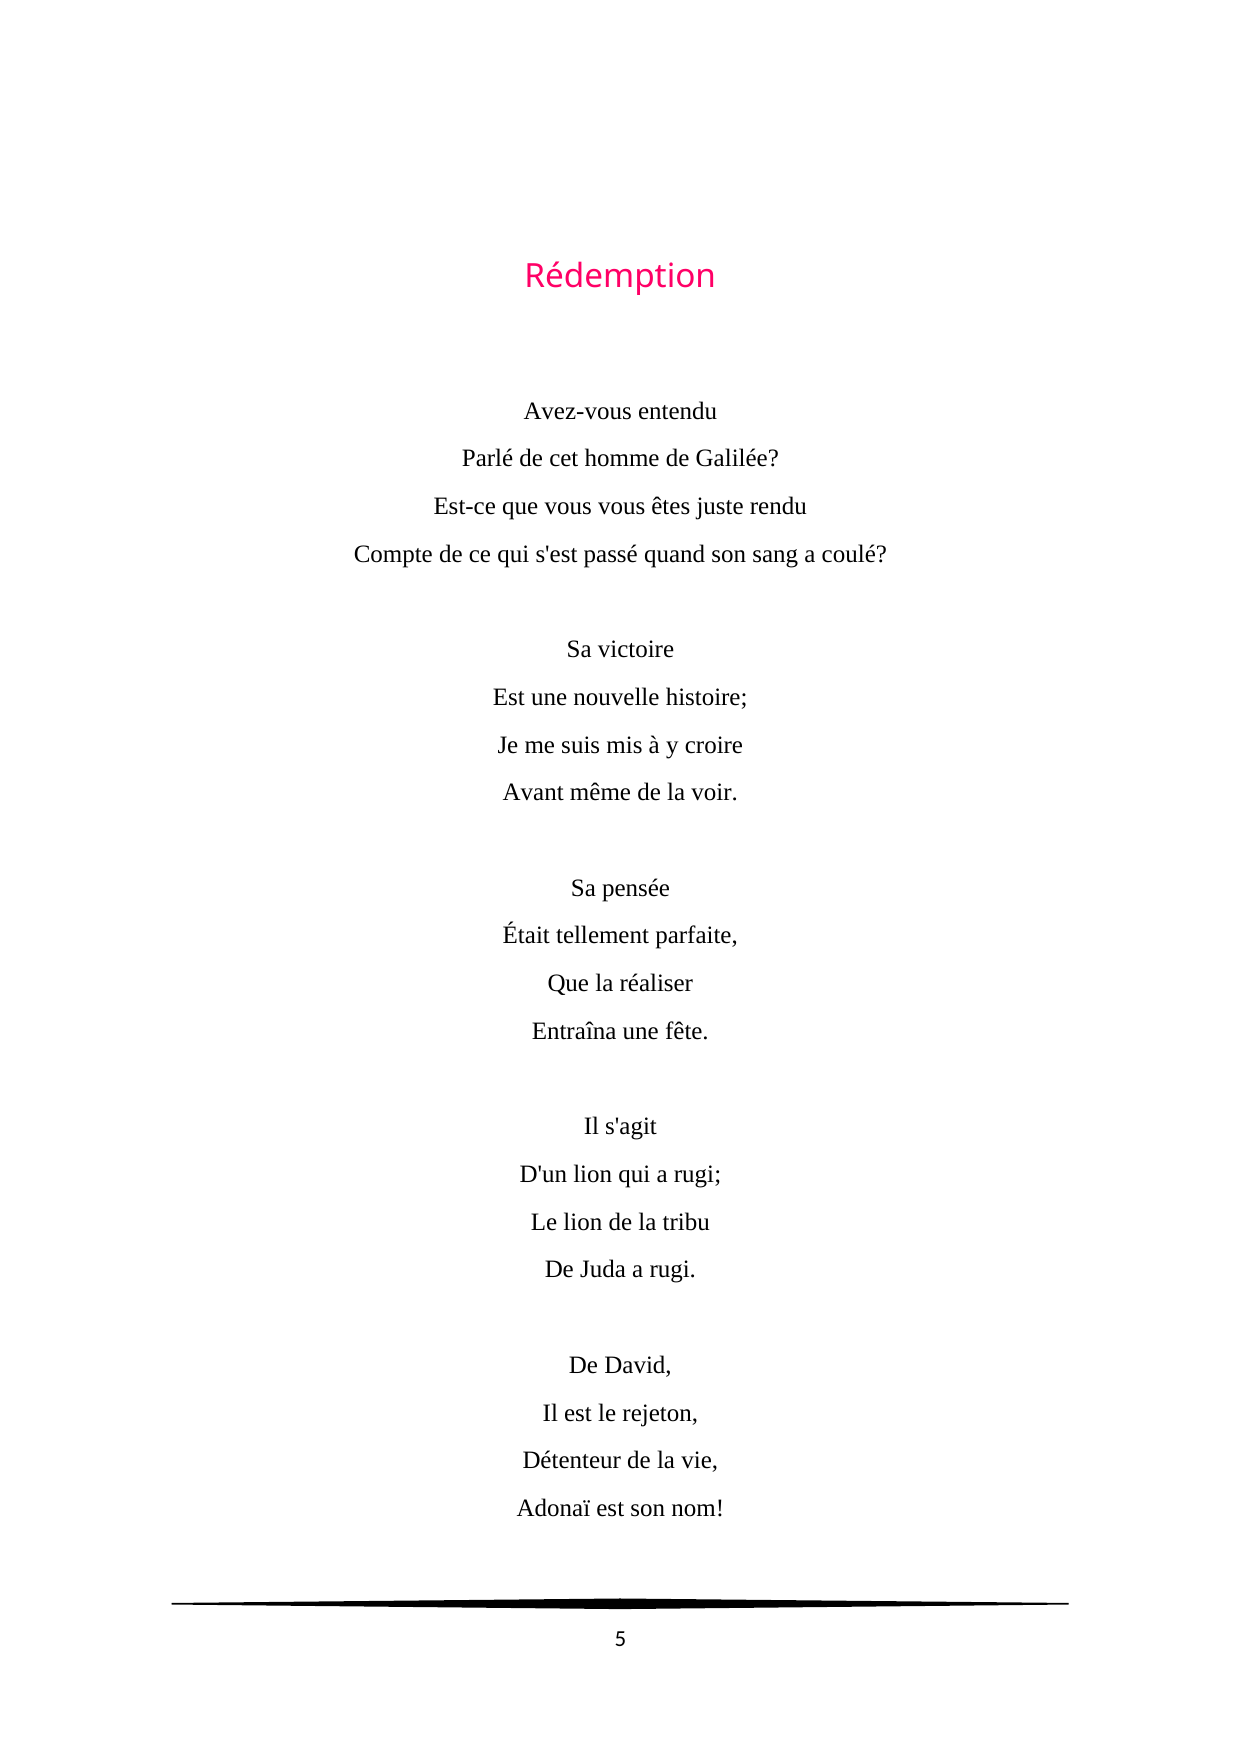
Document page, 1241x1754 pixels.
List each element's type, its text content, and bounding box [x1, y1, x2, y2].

text Est-ce que vous vous êtes juste rendu [148, 491, 1093, 520]
text Était tellement parfaite, [148, 921, 1093, 949]
text Je me suis mis à y croire [148, 730, 1093, 758]
text Parlé de cet homme de Galilée? [148, 443, 1093, 472]
text Sa victoire [148, 634, 1093, 663]
text De David, [148, 1350, 1093, 1379]
subtitle Rédemption [148, 251, 1093, 297]
text Entraîna une fête. [148, 1016, 1093, 1045]
text Est une nouvelle histoire; [148, 682, 1093, 711]
text Il s'agit [148, 1111, 1093, 1140]
text De Juda a rugi. [148, 1254, 1093, 1283]
text Sa pensée [148, 873, 1093, 902]
text Que la réaliser [148, 968, 1093, 997]
text Adonaï est son nom! [148, 1493, 1093, 1522]
text Détenteur de la vie, [148, 1445, 1093, 1474]
text D'un lion qui a rugi; [148, 1159, 1093, 1188]
text Avez-vous entendu [148, 396, 1093, 424]
text Avant même de la voir. [148, 777, 1093, 806]
text Il est le rejeton, [148, 1398, 1093, 1426]
text Le lion de la tribu [148, 1207, 1093, 1236]
text Compte de ce qui s'est passé quand son sang a coulé? [148, 539, 1093, 568]
